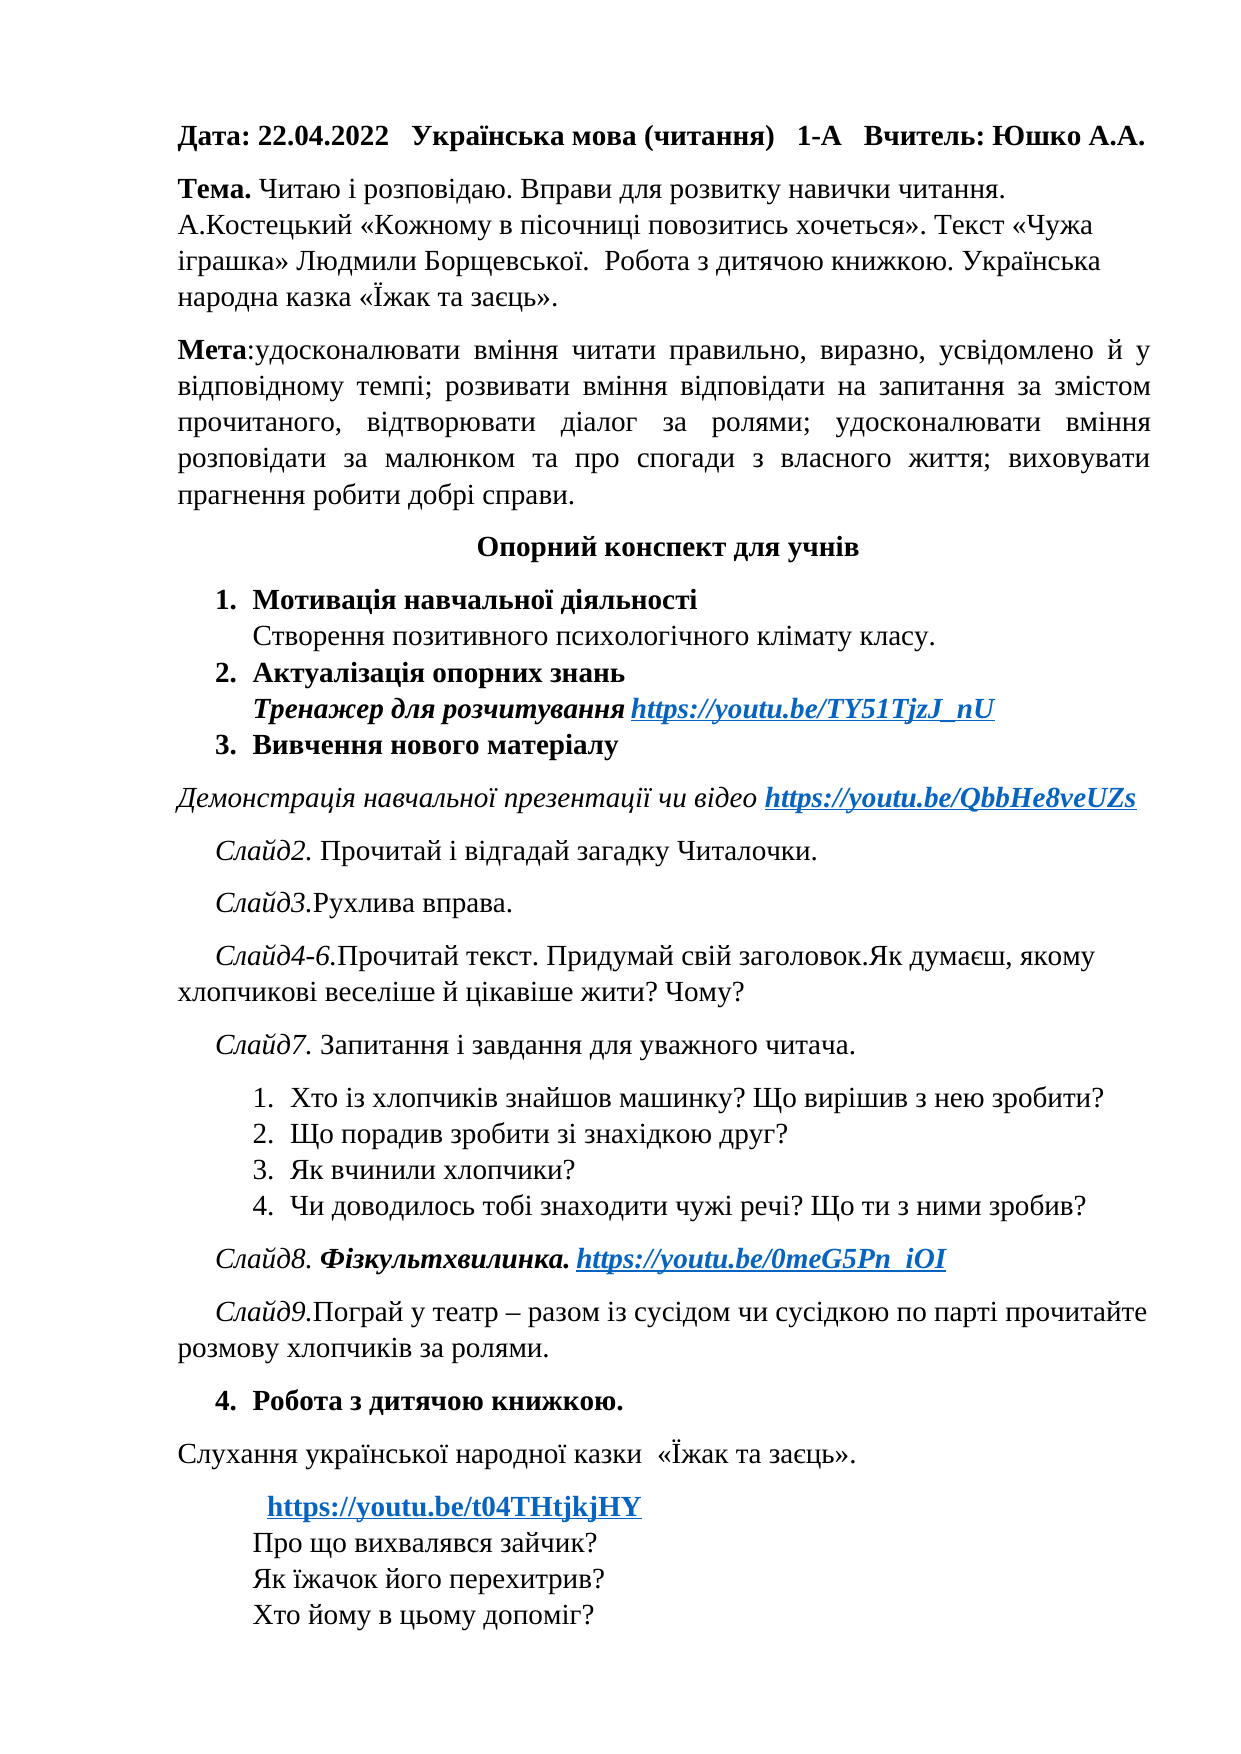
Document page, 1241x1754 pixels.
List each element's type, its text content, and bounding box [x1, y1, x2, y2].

text Слайд2. Прочитай і відгадай загадку Читалочки. [215, 833, 1152, 866]
list Тренажер для розчитування https://youtu.be/TY51TjzJ_nU [252, 691, 1152, 724]
text Слайд4-6.Прочитай текст. Придумай свій заголовок.Як думаєш, якому хлопчикові веселіше й цікавіше жити? Чому? [177, 938, 1152, 1008]
text Слухання української народної казки «Їжак та заєць». [177, 1436, 1152, 1469]
list Що порадив зробити зі знахідкою друг? [252, 1116, 1152, 1150]
list Створення позитивного психологічного клімату класу. [252, 618, 1152, 652]
list Актуалізація опорних знань [215, 655, 1152, 688]
text Дата: 22.04.2022 Українська мова (читання) 1-А Вчитель: Юшко А.А. [177, 118, 1152, 152]
list Як вчинили хлопчики? [252, 1152, 1152, 1186]
list Як їжачок його перехитрив? [252, 1561, 1152, 1594]
list https://youtu.be/t04THtjkjHY [252, 1489, 1152, 1522]
text Слайд3.Рухлива вправа. [177, 885, 1152, 919]
text Мета:удосконалювати вміння читати правильно, виразно, усвідомлено й у відповідному темпі; розвивати вміння відповідати на запитання за змістом прочитаного, відтворювати діалог за ролями; удосконалювати вміння розповідати за малюнком та про спогади з власного життя; виховувати прагнення робити добрі справи. [177, 332, 1152, 510]
list Про що вихвалявся зайчик? [252, 1525, 1152, 1558]
list Хто із хлопчиків знайшов машинку? Що вирішив з нею зробити? [252, 1080, 1152, 1113]
text Опорний конспект для учнів [177, 529, 1152, 563]
list Чи доводилось тобі знаходити чужі речі? Що ти з ними зробив? [252, 1188, 1152, 1222]
list Хто йому в цьому допоміг? [252, 1597, 1152, 1631]
list Робота з дитячою книжкою. [215, 1383, 1152, 1417]
list Вивчення нового матеріалу [215, 727, 1152, 761]
text Тема. Читаю і розповідаю. Вправи для розвитку навички читання. А.Костецький «Кожному в пісочниці повозитись хочеться». Текст «Чужа іграшка» Людмили Борщевської. Робота з дитячою книжкою. Українська народна казка «Їжак та заєць». [177, 171, 1152, 313]
list Мотивація навчальної діяльності [215, 582, 1152, 616]
text Слайд8. Фізкультхвилинка. https://youtu.be/0meG5Pn_iOI [177, 1241, 1152, 1275]
text Демонстрація навчальної презентації чи відео https://youtu.be/QbbHe8veUZs [177, 780, 1152, 813]
text Слайд7. Запитання і завдання для уважного читача. [177, 1027, 1152, 1061]
text Слайд9.Пограй у театр – разом із сусідом чи сусідкою по парті прочитайте розмову хлопчиків за ролями. [177, 1294, 1152, 1364]
